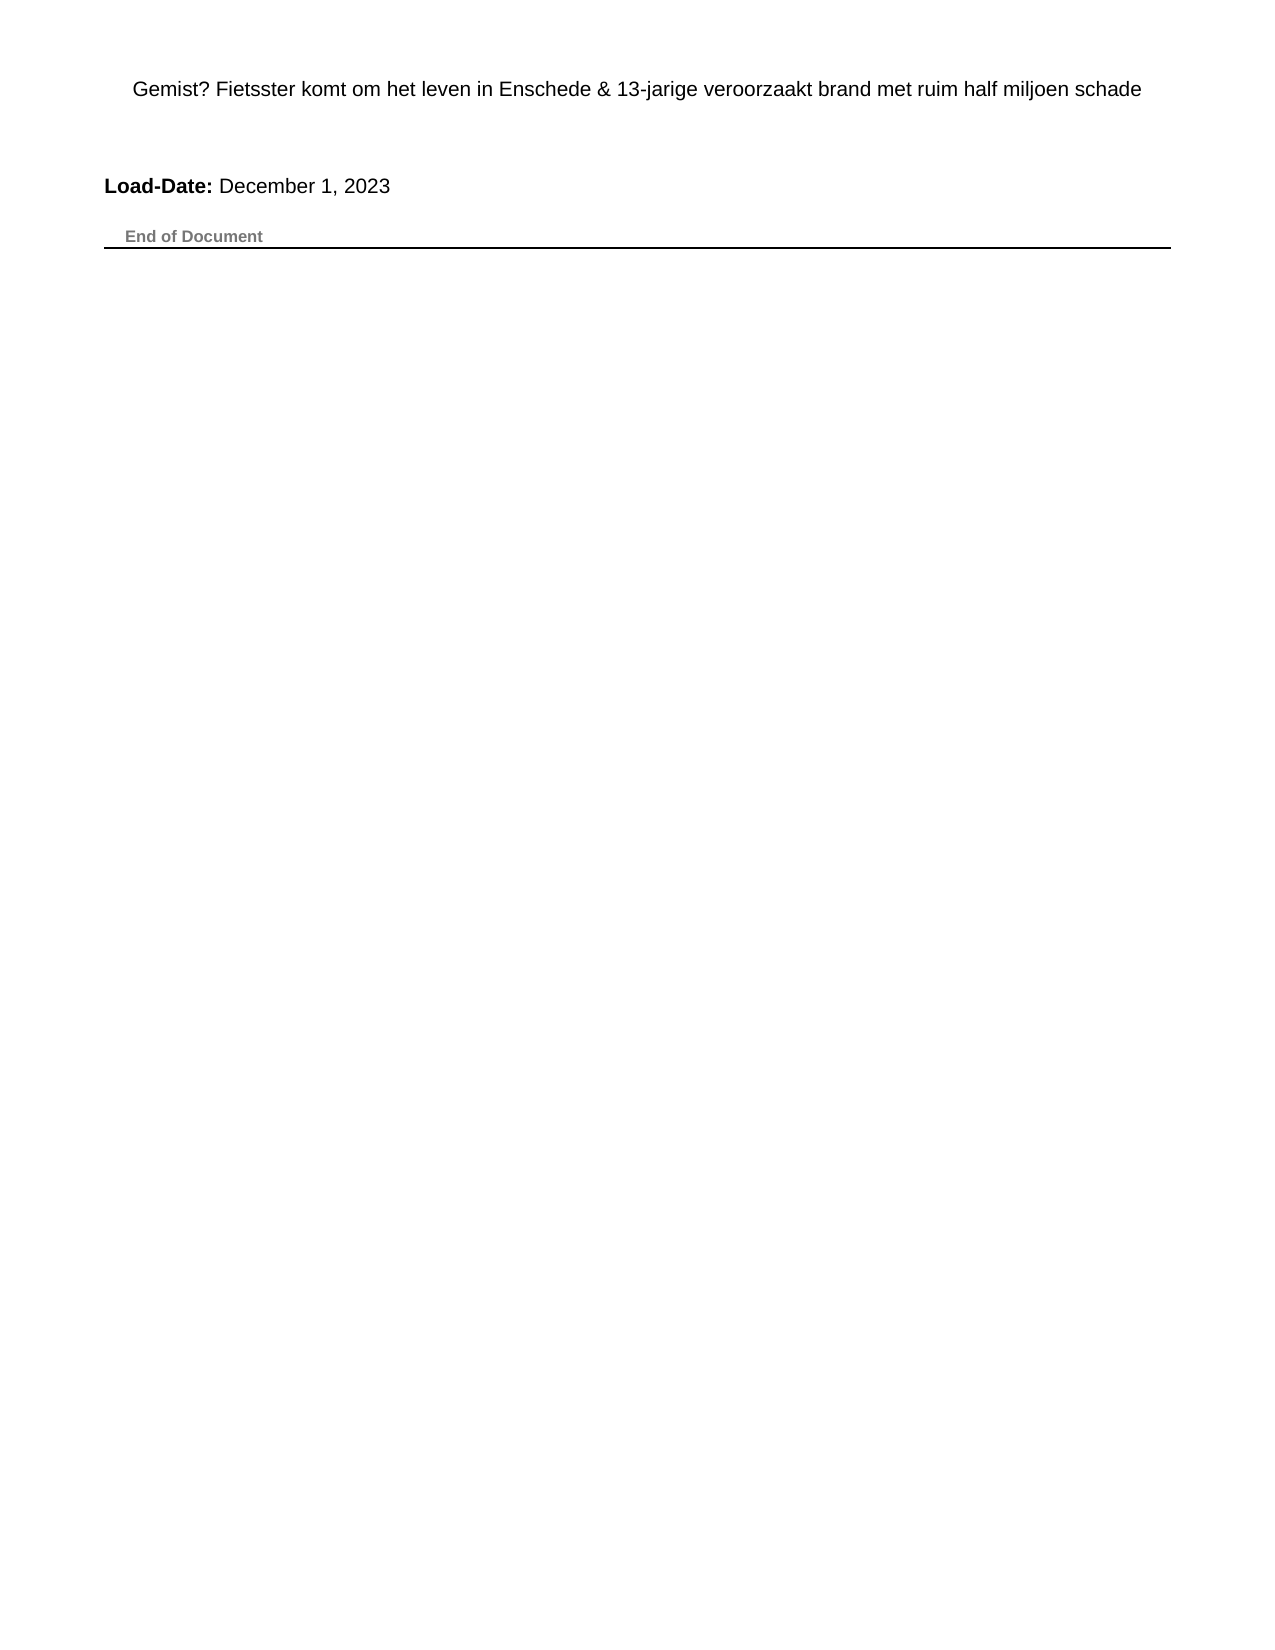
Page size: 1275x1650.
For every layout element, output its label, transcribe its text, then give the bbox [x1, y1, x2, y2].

text End of Document [125, 227, 1171, 246]
text Load-Date: December 1, 2023 [104, 142, 1171, 198]
